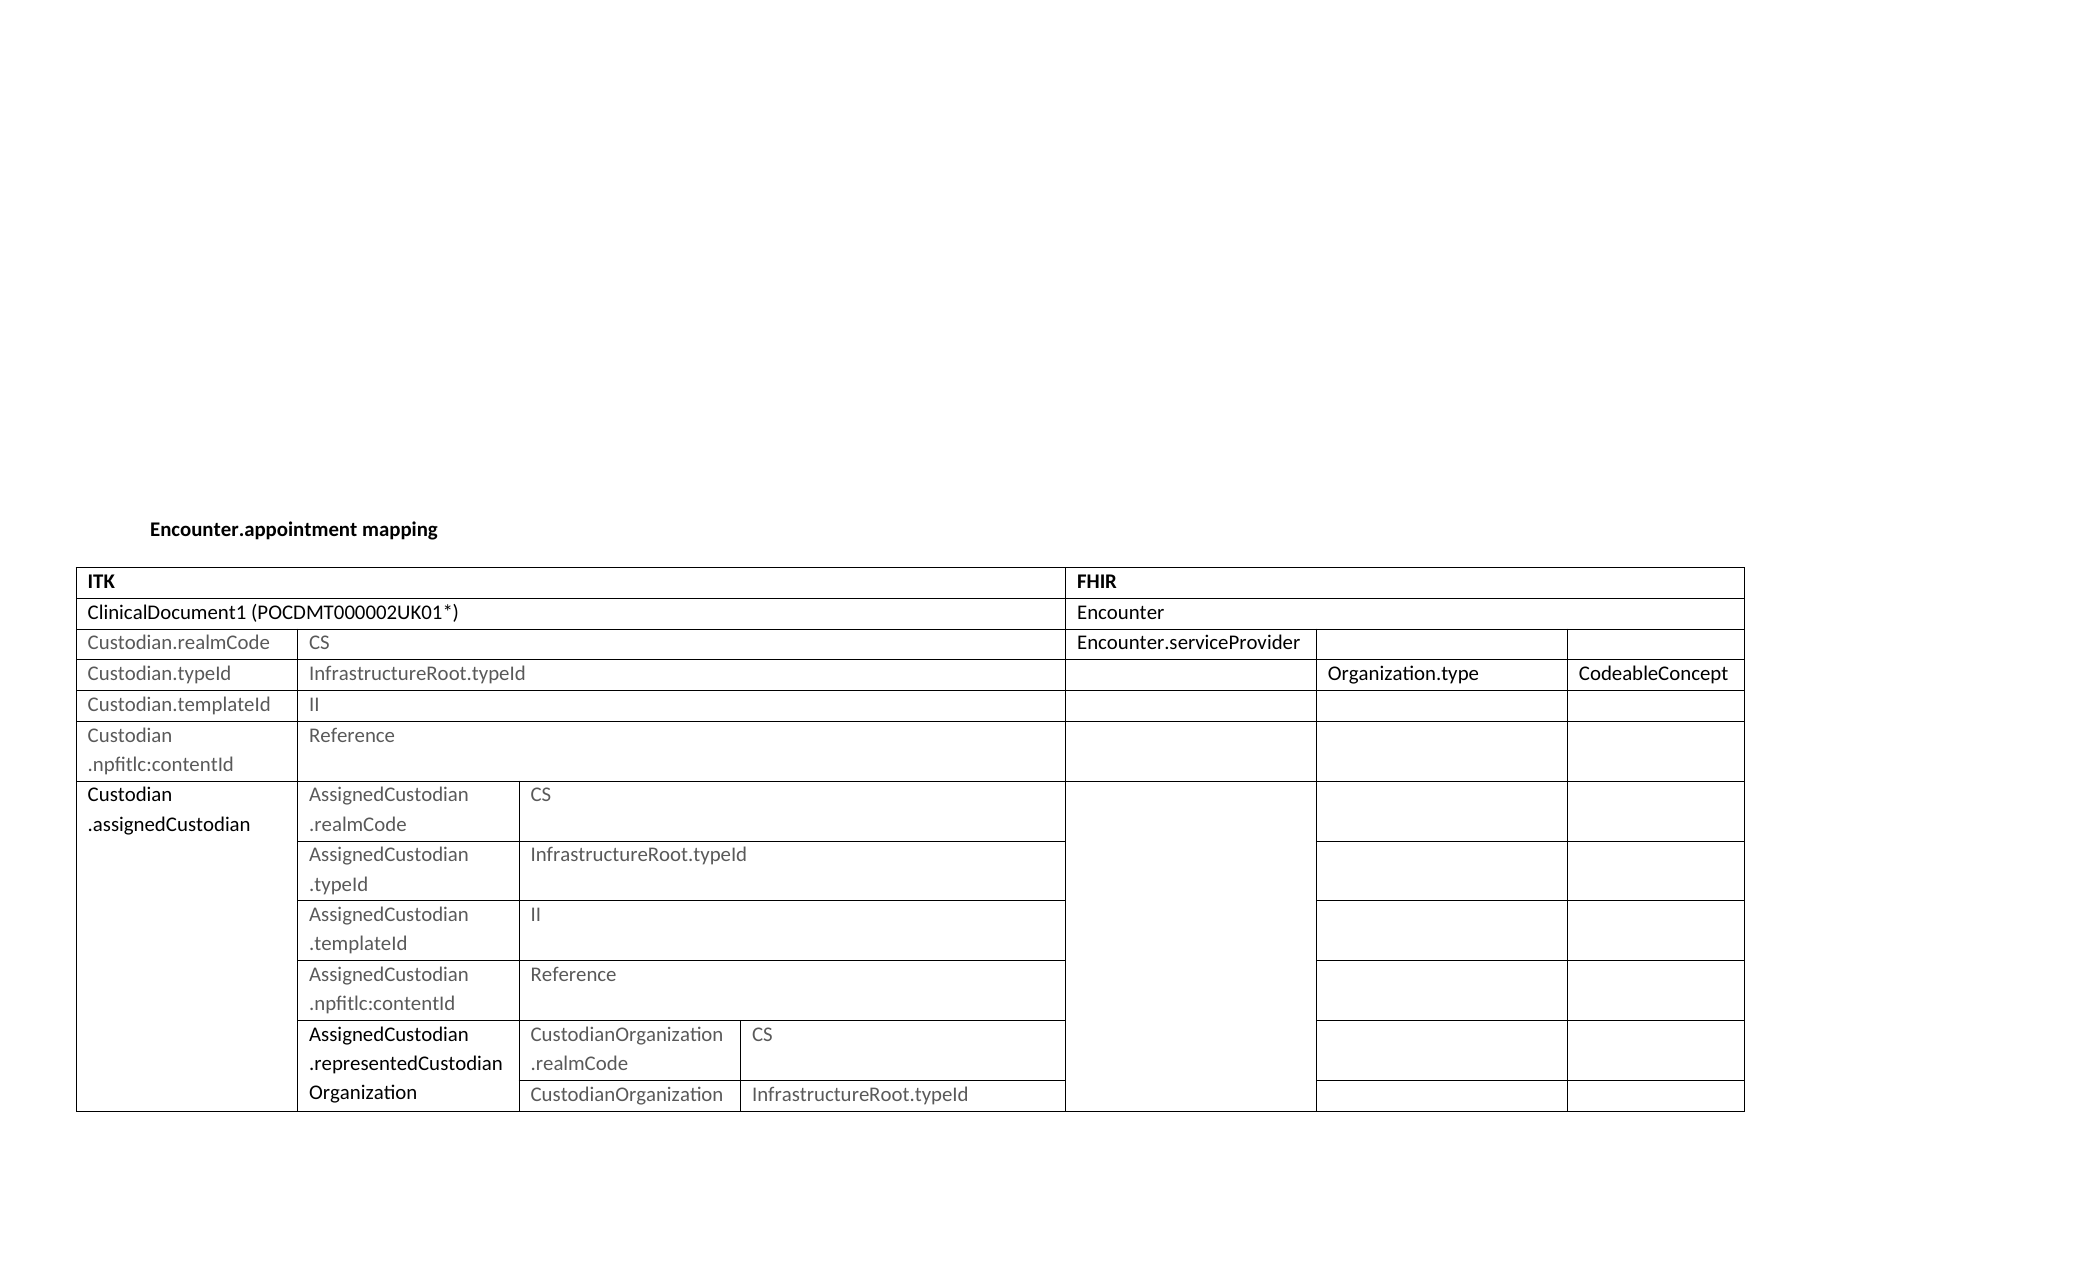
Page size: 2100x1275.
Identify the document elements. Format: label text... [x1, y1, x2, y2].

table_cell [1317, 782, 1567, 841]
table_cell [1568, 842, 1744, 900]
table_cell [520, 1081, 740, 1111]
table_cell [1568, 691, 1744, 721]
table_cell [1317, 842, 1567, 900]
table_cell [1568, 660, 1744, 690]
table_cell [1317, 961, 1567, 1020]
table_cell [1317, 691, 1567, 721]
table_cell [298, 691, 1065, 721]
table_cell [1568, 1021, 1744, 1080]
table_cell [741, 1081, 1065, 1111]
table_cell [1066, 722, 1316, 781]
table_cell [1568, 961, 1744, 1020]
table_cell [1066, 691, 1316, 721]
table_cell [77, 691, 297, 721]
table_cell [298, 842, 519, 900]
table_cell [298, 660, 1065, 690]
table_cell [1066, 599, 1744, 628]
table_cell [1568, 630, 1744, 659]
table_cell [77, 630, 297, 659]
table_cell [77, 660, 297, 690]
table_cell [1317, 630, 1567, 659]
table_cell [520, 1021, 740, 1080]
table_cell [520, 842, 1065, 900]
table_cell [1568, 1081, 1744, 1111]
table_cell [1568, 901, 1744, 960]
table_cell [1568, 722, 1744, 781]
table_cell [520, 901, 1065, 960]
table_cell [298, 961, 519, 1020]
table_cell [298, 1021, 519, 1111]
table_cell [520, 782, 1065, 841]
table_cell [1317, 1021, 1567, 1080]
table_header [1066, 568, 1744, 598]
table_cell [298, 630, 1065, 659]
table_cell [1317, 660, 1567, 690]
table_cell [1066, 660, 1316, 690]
text Encounter.appointment mapping [150, 516, 1950, 542]
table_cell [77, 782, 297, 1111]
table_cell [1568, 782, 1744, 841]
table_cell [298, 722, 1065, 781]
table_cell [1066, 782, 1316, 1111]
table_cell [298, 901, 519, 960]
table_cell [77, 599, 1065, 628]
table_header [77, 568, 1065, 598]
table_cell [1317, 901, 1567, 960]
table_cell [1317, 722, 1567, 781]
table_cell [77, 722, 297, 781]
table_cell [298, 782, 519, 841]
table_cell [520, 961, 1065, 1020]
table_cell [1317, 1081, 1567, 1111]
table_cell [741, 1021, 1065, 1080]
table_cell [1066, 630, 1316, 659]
